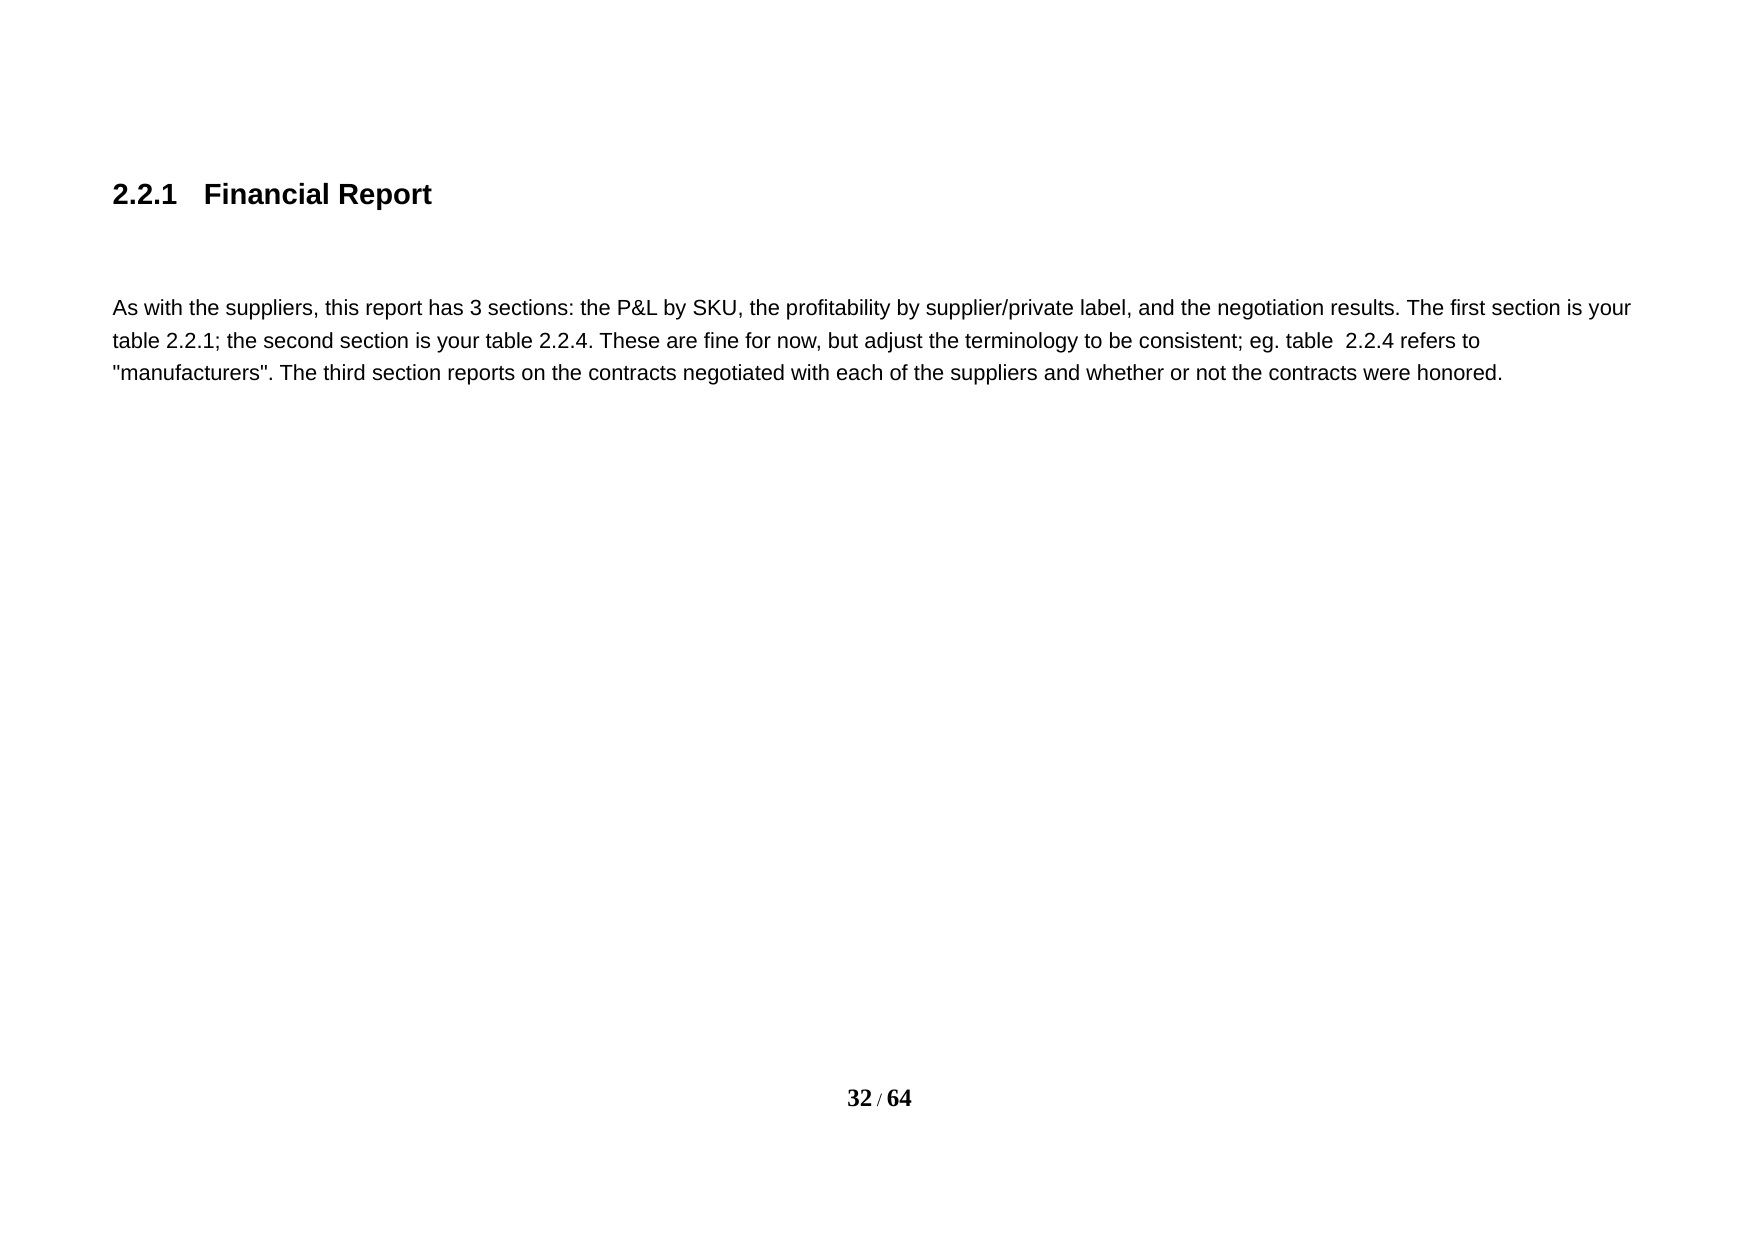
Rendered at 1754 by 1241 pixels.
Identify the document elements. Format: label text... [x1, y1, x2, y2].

list Financial Report [112, 162, 1641, 227]
text As with the suppliers, this report has 3 sections: the P&L by SKU, the profitability by supplier/private label, and the negotiation results. The first section is your table 2.2.1; the second section is your table 2.2.4. These are fine for now, but adjust the terminology to be consistent; eg. table 2.2.4 refers to "manufacturers". The third section reports on the contracts negotiated with each of the suppliers and whether or not the contracts were honored. [112, 292, 1641, 389]
